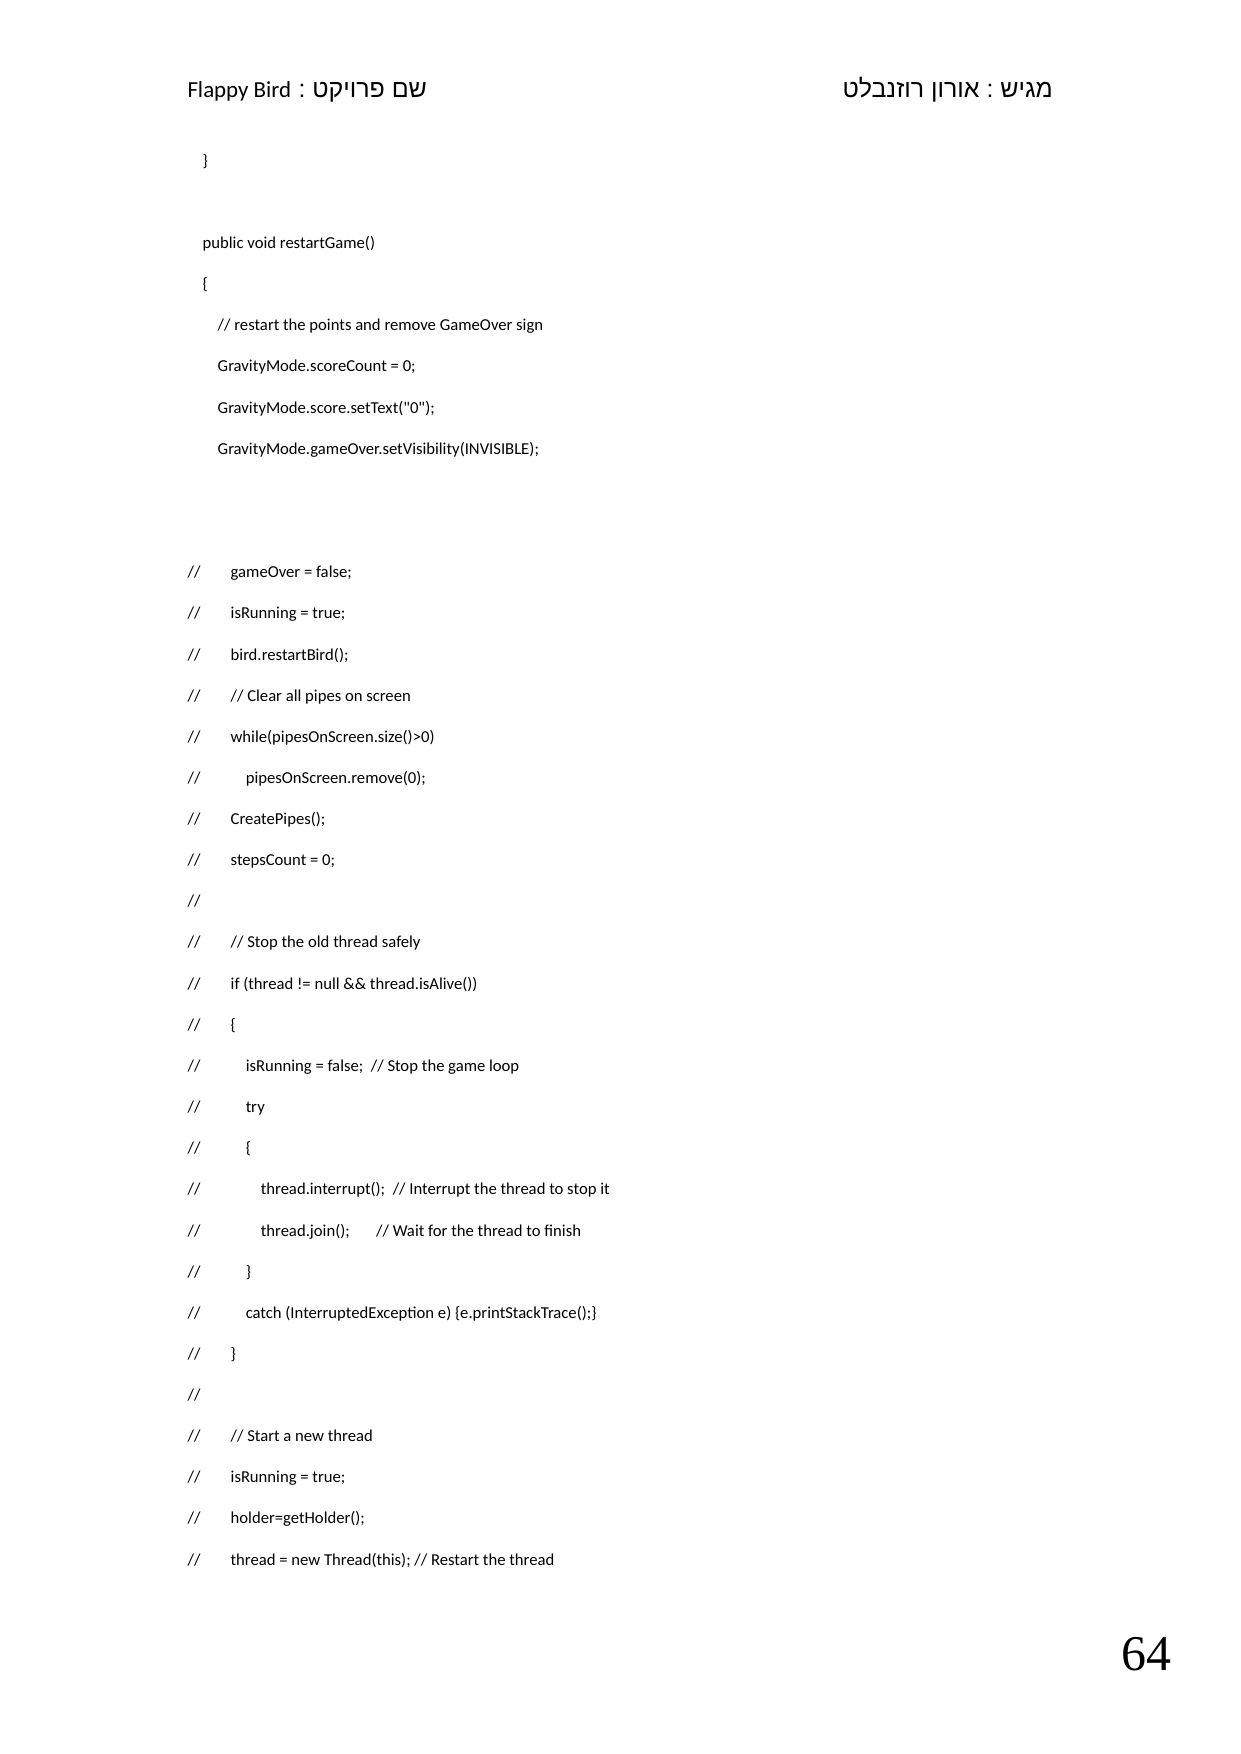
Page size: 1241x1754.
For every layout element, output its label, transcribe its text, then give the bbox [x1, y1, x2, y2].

text // try [187, 1096, 1053, 1117]
text GravityMode.scoreCount = 0; [187, 356, 1053, 376]
text // { [187, 1014, 1053, 1034]
text { [187, 273, 1053, 294]
text // thread.interrupt(); // Interrupt the thread to stop it [187, 1179, 1053, 1199]
text GravityMode.score.setText("0"); [187, 397, 1053, 417]
text // restart the points and remove GameOver sign [187, 314, 1053, 335]
text // // Start a new thread [187, 1426, 1053, 1446]
text // [187, 891, 1053, 911]
text // holder=getHolder(); [187, 1508, 1053, 1528]
text } [187, 150, 1053, 170]
text // { [187, 1137, 1053, 1158]
text // } [187, 1343, 1053, 1363]
text // isRunning = true; [187, 1467, 1053, 1487]
text // bird.restartBird(); [187, 644, 1053, 664]
text // pipesOnScreen.remove(0); [187, 767, 1053, 787]
text // // Stop the old thread safely [187, 932, 1053, 952]
text // if (thread != null && thread.isAlive()) [187, 973, 1053, 993]
text // thread.join(); // Wait for the thread to finish [187, 1220, 1053, 1240]
text // thread = new Thread(this); // Restart the thread [187, 1549, 1053, 1569]
text // isRunning = true; [187, 603, 1053, 623]
text // while(pipesOnScreen.size()>0) [187, 726, 1053, 746]
text // [187, 1384, 1053, 1405]
text // catch (InterruptedException e) {e.printStackTrace();} [187, 1302, 1053, 1322]
text // } [187, 1261, 1053, 1281]
text // gameOver = false; [187, 561, 1053, 582]
text GravityMode.gameOver.setVisibility(INVISIBLE); [187, 438, 1053, 458]
text // CreatePipes(); [187, 808, 1053, 829]
text // // Clear all pipes on screen [187, 685, 1053, 705]
text public void restartGame() [187, 232, 1053, 253]
text // stepsCount = 0; [187, 849, 1053, 870]
text // isRunning = false; // Stop the game loop [187, 1055, 1053, 1076]
